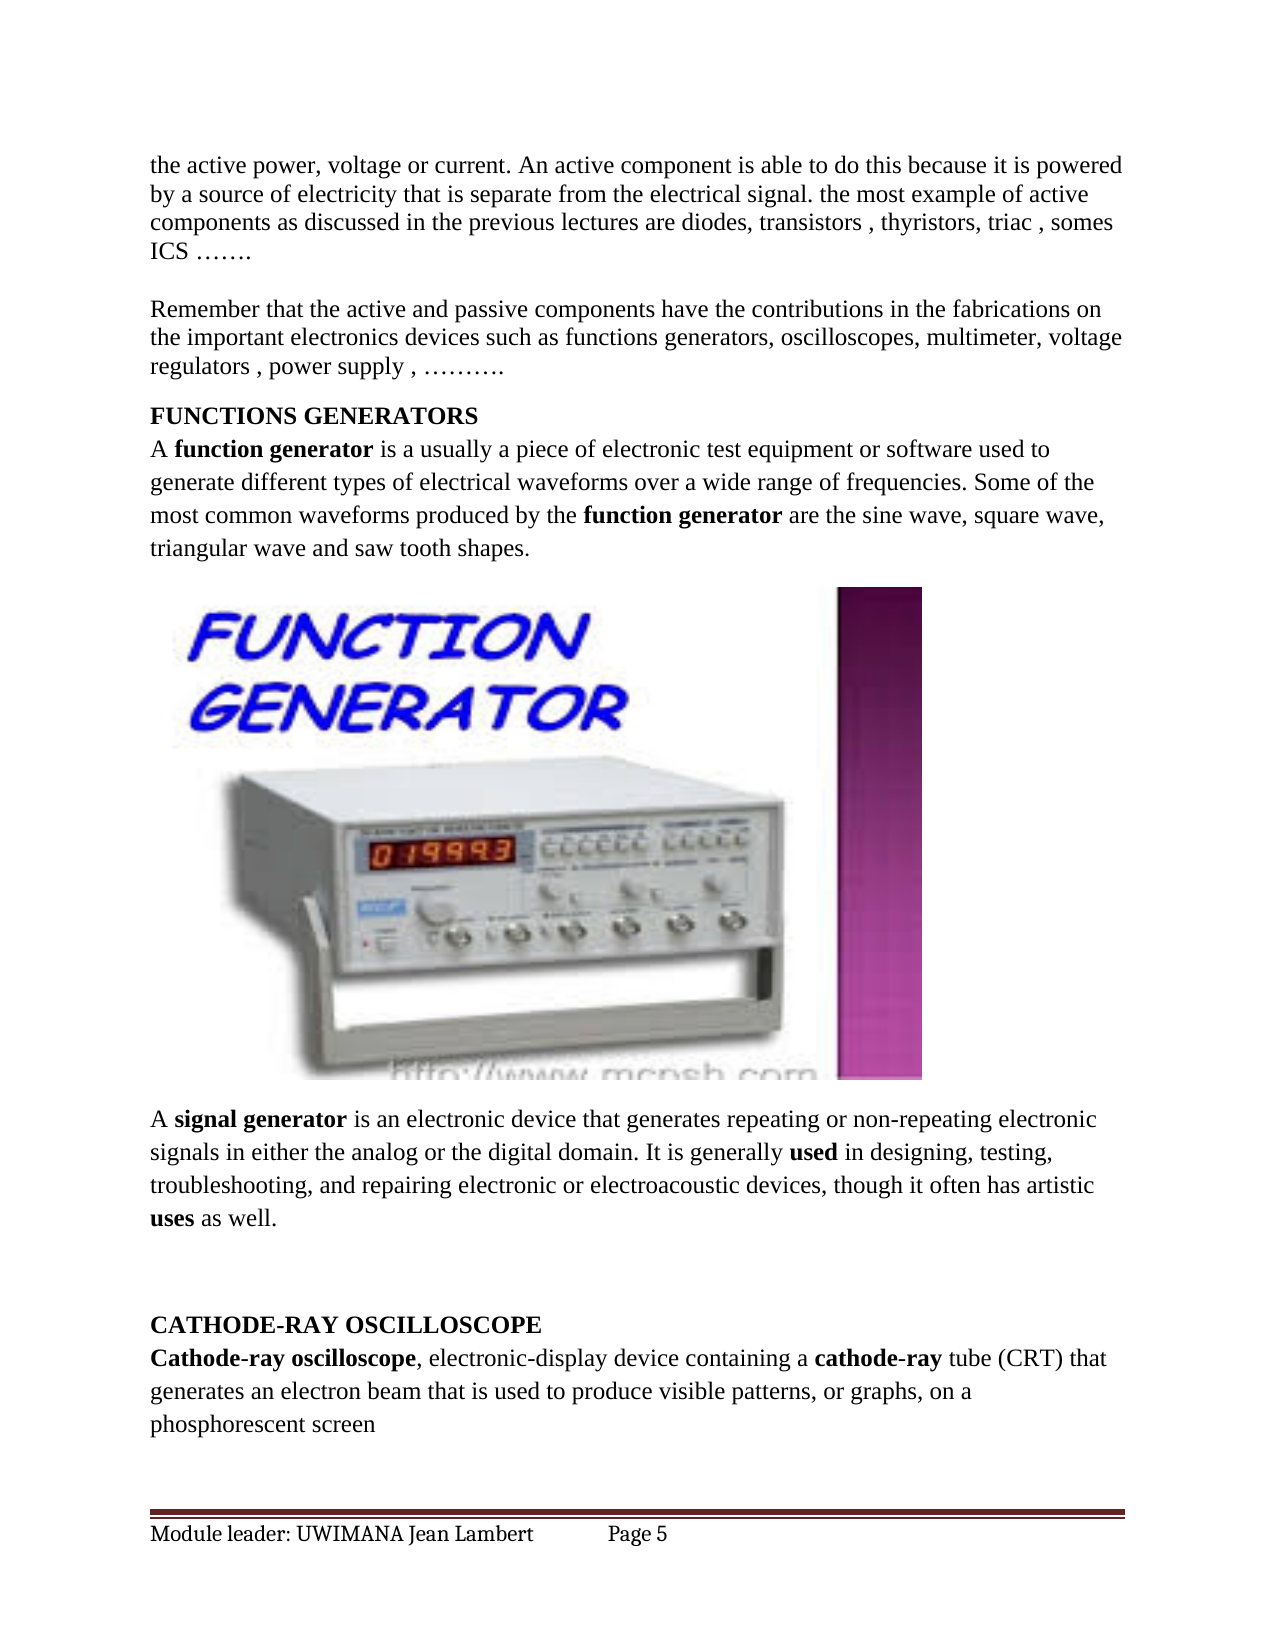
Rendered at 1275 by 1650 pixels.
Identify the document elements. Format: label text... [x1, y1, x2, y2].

text Remember that the active and passive components have the contributions in the fabrications on the important electronics devices such as functions generators, oscilloscopes, multimeter, voltage regulators , power supply , ………. [150, 294, 1125, 380]
picture [150, 587, 922, 1080]
text Cathode-ray oscilloscope, electronic-display device containing a cathode-ray tube (CRT) that generates an electron beam that is used to produce visible patterns, or graphs, on a phosphorescent screen [150, 1343, 1125, 1438]
text A signal generator is an electronic device that generates repeating or non-repeating electronic signals in either the analog or the digital domain. It is generally used in designing, testing, troubleshooting, and repairing electronic or electroacoustic devices, though it often has artistic uses as well. [150, 1104, 1125, 1232]
subtitle CATHODE-RAY OSCILLOSCOPE [150, 1310, 1125, 1339]
text A function generator is a usually a piece of electronic test equipment or software used to generate different types of electrical waveforms over a wide range of frequencies. Some of the most common waveforms produced by the function generator are the sine wave, square wave, triangular wave and saw tooth shapes. [150, 434, 1125, 562]
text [150, 150, 1125, 265]
subtitle FUNCTIONS GENERATORS [150, 401, 1125, 429]
